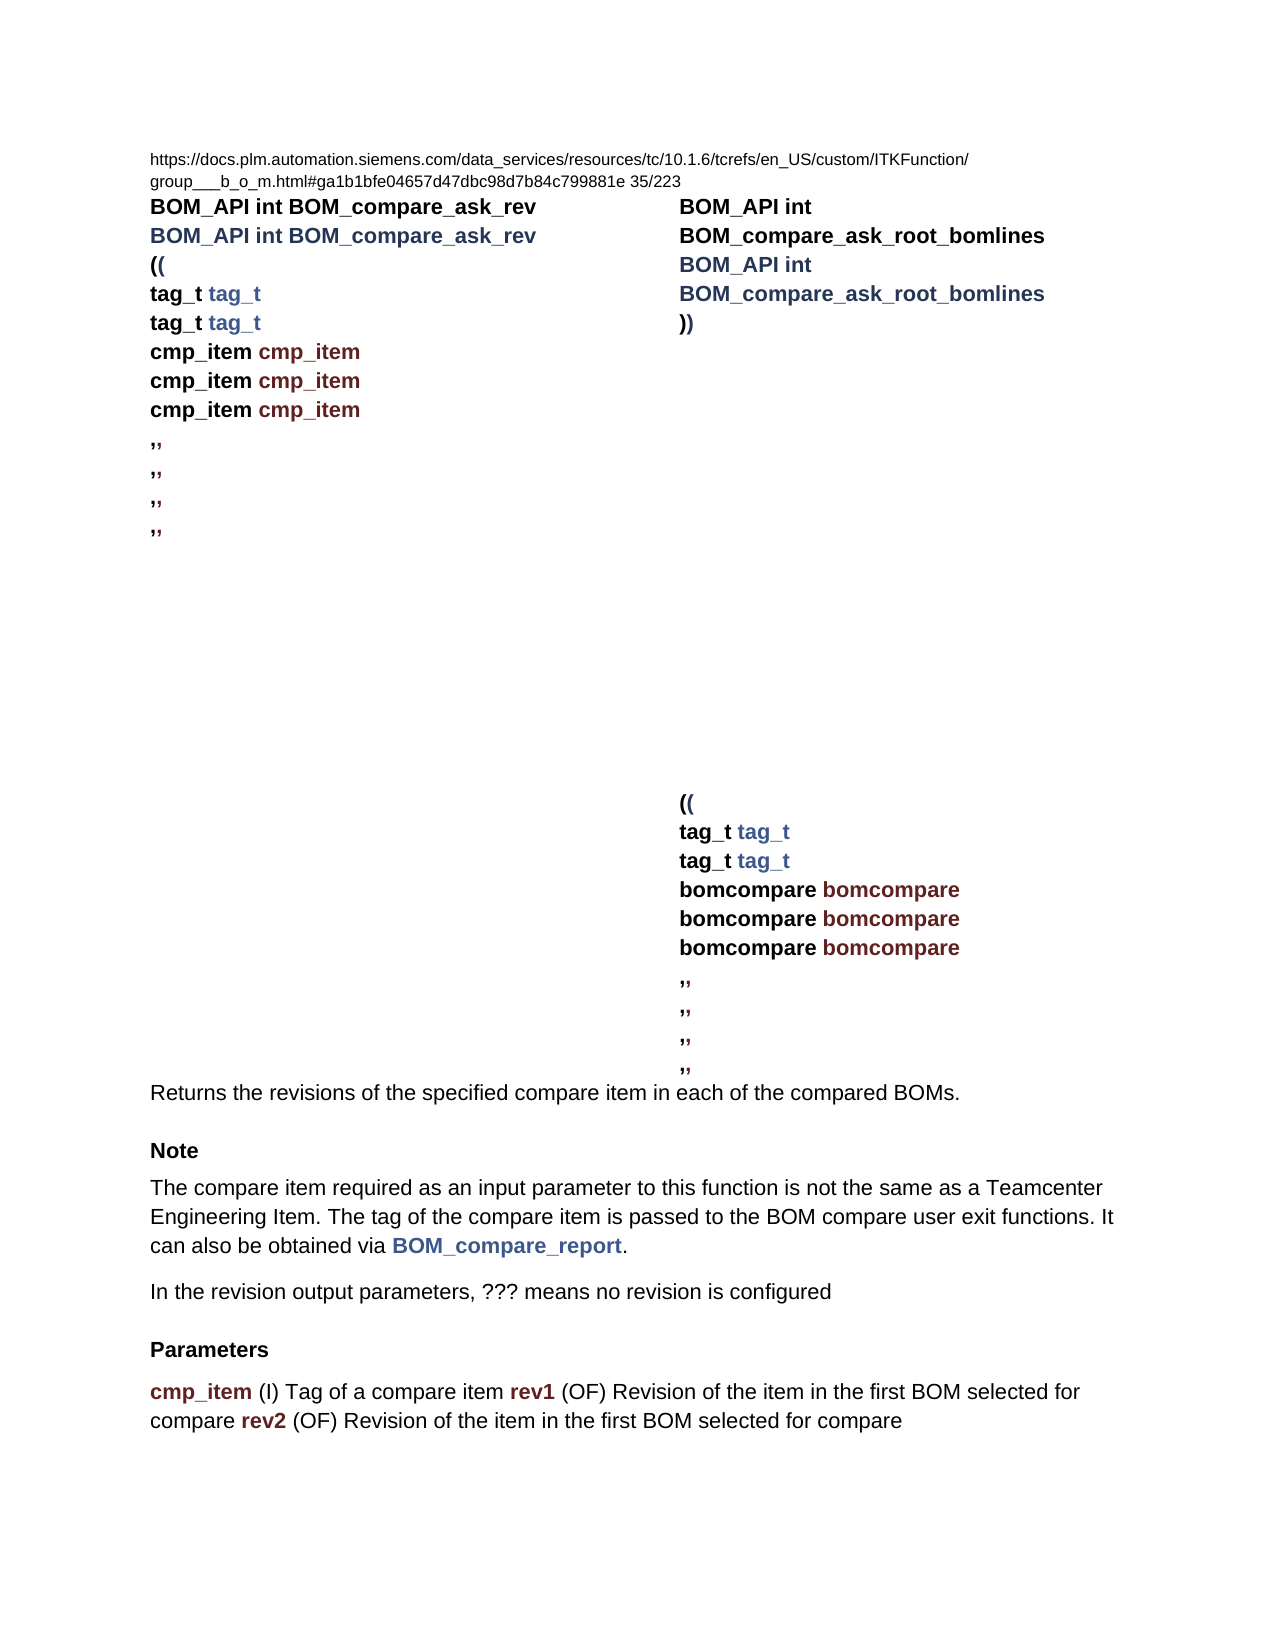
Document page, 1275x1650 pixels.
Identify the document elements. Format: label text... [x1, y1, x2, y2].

text tag_t tag_t [150, 281, 596, 306]
text )) [679, 310, 1125, 335]
text bomcompare bomcompare [679, 935, 1125, 960]
text Note [150, 1138, 1125, 1163]
text BOM_API int BOM_compare_ask_root_bomlines BOM_API int BOM_compare_ask_root_bomlines [679, 194, 1125, 306]
text https://docs.plm.automation.siemens.com/data_services/resources/tc/10.1.6/tcrefs/en_US/custom/ITKFunction/group___b_o_m.html#ga1b1bfe04657d47dbc98d7b84c799881e 35/223 [150, 150, 1125, 191]
text bomcompare bomcompare [679, 906, 1125, 931]
text cmp_item cmp_item [150, 368, 596, 393]
text tag_t tag_t [679, 848, 1125, 873]
text cmp_item (I) Tag of a compare item rev1 (OF) Revision of the item in the first BOM selected for compare rev2 (OF) Revision of the item in the first BOM selected for compare [150, 1379, 1125, 1433]
text ,, [679, 1022, 1125, 1047]
text ,, [150, 483, 596, 509]
text cmp_item cmp_item [150, 339, 596, 364]
text ,, [679, 964, 1125, 989]
text In the revision output parameters, ??? means no revision is configured [150, 1279, 1125, 1304]
text (( [150, 252, 596, 277]
text ,, [679, 993, 1125, 1018]
text tag_t tag_t [679, 819, 1125, 844]
text tag_t tag_t [150, 310, 596, 335]
text ,, [679, 1051, 1125, 1076]
text cmp_item cmp_item [150, 397, 596, 422]
text ,, [150, 512, 596, 538]
text Returns the revisions of the specified compare item in each of the compared BOMs. [150, 1080, 1125, 1105]
text Parameters [150, 1337, 1125, 1363]
text bomcompare bomcompare [679, 877, 1125, 902]
text The compare item required as an input parameter to this function is not the same as a Teamcenter Engineering Item. The tag of the compare item is passed to the BOM compare user exit functions. It can also be obtained via BOM_compare_report. [150, 1175, 1125, 1258]
text ,, [150, 426, 596, 451]
text BOM_API int BOM_compare_ask_rev BOM_API int BOM_compare_ask_rev [150, 194, 596, 248]
text ,, [150, 454, 596, 480]
text (( [679, 790, 1125, 815]
